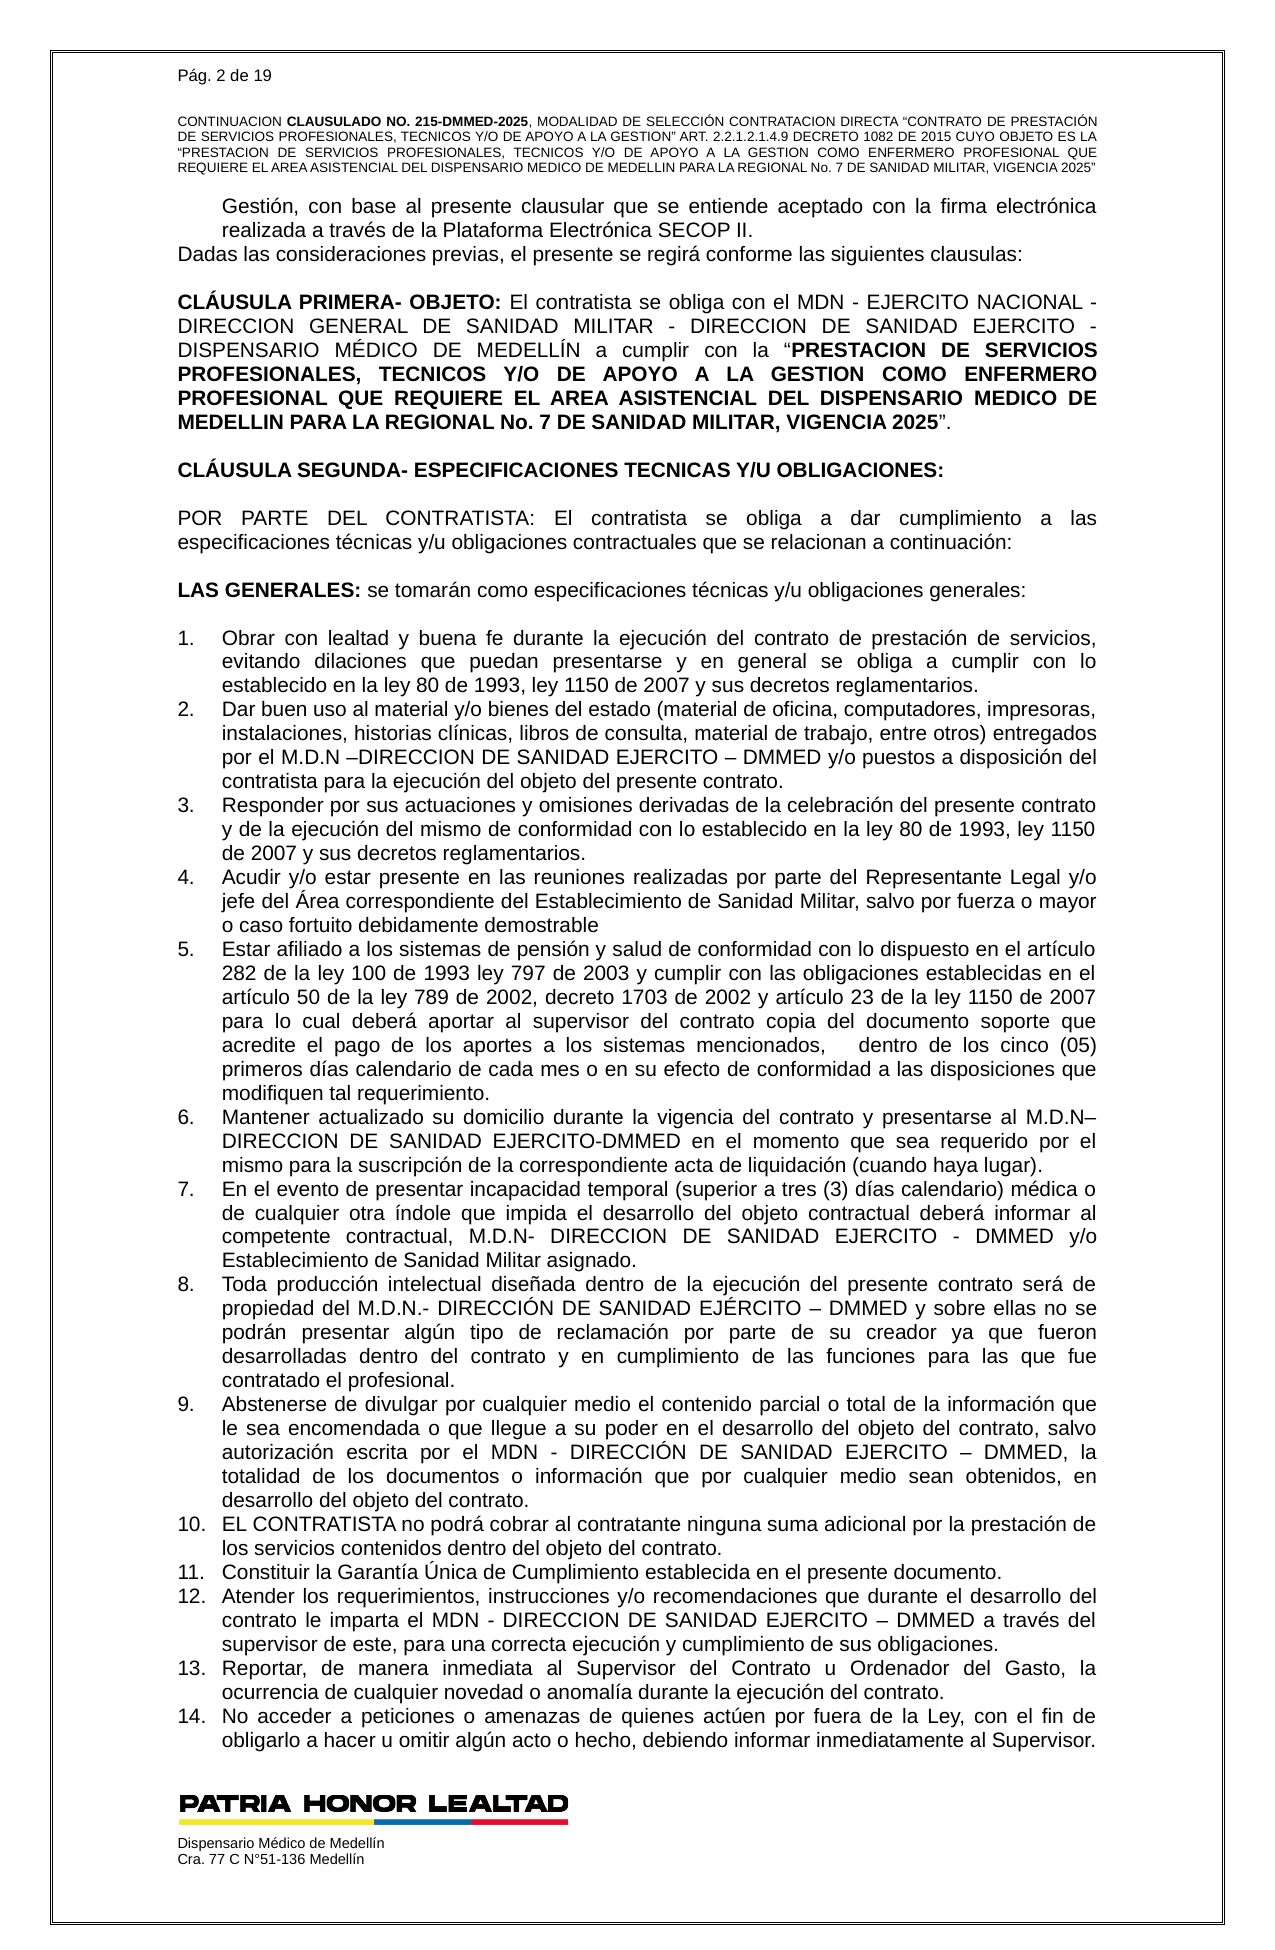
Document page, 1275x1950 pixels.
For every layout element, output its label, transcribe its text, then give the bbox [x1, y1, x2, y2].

text CLÁUSULA SEGUNDA- ESPECIFICACIONES TECNICAS Y/U OBLIGACIONES: [177, 458, 1098, 482]
list Estar afiliado a los sistemas de pensión y salud de conformidad con lo dispuesto en el artículo 282 de la ley 100 de 1993 ley 797 de 2003 y cumplir con las obligaciones establecidas en el artículo 50 de la ley 789 de 2002, decreto 1703 de 2002 y artículo 23 de la ley 1150 de 2007 para lo cual deberá aportar al supervisor del contrato copia del documento soporte que acredite el pago de los aportes a los sistemas mencionados, dentro de los cinco (05) primeros días calendario de cada mes o en su efecto de conformidad a las disposiciones que modifiquen tal requerimiento. [177, 937, 1098, 1104]
list Toda producción intelectual diseñada dentro de la ejecución del presente contrato será de propiedad del M.D.N.- DIRECCIÓN DE SANIDAD EJÉRCITO – DMMED y sobre ellas no se podrán presentar algún tipo de reclamación por parte de su creador ya que fueron desarrolladas dentro del contrato y en cumplimiento de las funciones para las que fue contratado el profesional. [177, 1272, 1098, 1392]
list En el evento de presentar incapacidad temporal (superior a tres (3) días calendario) médica o de cualquier otra índole que impida el desarrollo del objeto contractual deberá informar al competente contractual, M.D.N- DIRECCION DE SANIDAD EJERCITO - DMMED y/o Establecimiento de Sanidad Militar asignado. [177, 1176, 1098, 1272]
list Reportar, de manera inmediata al Supervisor del Contrato u Ordenador del Gasto, la ocurrencia de cualquier novedad o anomalía durante la ejecución del contrato. [177, 1656, 1098, 1703]
list Atender los requerimientos, instrucciones y/o recomendaciones que durante el desarrollo del contrato le imparta el MDN - DIRECCION DE SANIDAD EJERCITO – DMMED a través del supervisor de este, para una correcta ejecución y cumplimiento de sus obligaciones. [177, 1584, 1098, 1656]
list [177, 194, 1098, 242]
list Mantener actualizado su domicilio durante la vigencia del contrato y presentarse al M.D.N–DIRECCION DE SANIDAD EJERCITO-DMMED en el momento que sea requerido por el mismo para la suscripción de la correspondiente acta de liquidación (cuando haya lugar). [177, 1104, 1098, 1176]
list Obrar con lealtad y buena fe durante la ejecución del contrato de prestación de servicios, evitando dilaciones que puedan presentarse y en general se obliga a cumplir con lo establecido en la ley 80 de 1993, ley 1150 de 2007 y sus decretos reglamentarios. [177, 625, 1098, 697]
list Constituir la Garantía Única de Cumplimiento establecida en el presente documento. [177, 1560, 1098, 1584]
list Abstenerse de divulgar por cualquier medio el contenido parcial o total de la información que le sea encomendada o que llegue a su poder en el desarrollo del objeto del contrato, salvo autorización escrita por el MDN - DIRECCIÓN DE SANIDAD EJERCITO – DMMED, la totalidad de los documentos o información que por cualquier medio sean obtenidos, en desarrollo del objeto del contrato. [177, 1392, 1098, 1512]
list No acceder a peticiones o amenazas de quienes actúen por fuera de la Ley, con el fin de obligarlo a hacer u omitir algún acto o hecho, debiendo informar inmediatamente al Supervisor. [177, 1703, 1098, 1751]
list Responder por sus actuaciones y omisiones derivadas de la celebración del presente contrato y de la ejecución del mismo de conformidad con lo establecido en la ley 80 de 1993, ley 1150 de 2007 y sus decretos reglamentarios. [177, 793, 1098, 865]
picture [179, 1795, 569, 1825]
text Dadas las consideraciones previas, el presente se regirá conforme las siguientes clausulas: [177, 242, 1098, 266]
text CLÁUSULA PRIMERA- OBJETO: El contratista se obliga con el MDN - EJERCITO NACIONAL - DIRECCION GENERAL DE SANIDAD MILITAR - DIRECCION DE SANIDAD EJERCITO - DISPENSARIO MÉDICO DE MEDELLÍN a cumplir con la “PRESTACION DE SERVICIOS PROFESIONALES, TECNICOS Y/O DE APOYO A LA GESTION COMO ENFERMERO PROFESIONAL QUE REQUIERE EL AREA ASISTENCIAL DEL DISPENSARIO MEDICO DE MEDELLIN PARA LA REGIONAL No. 7 DE SANIDAD MILITAR, VIGENCIA 2025”. [177, 290, 1098, 434]
text LAS GENERALES: se tomarán como especificaciones técnicas y/u obligaciones generales: [177, 577, 1098, 601]
text POR PARTE DEL CONTRATISTA: El contratista se obliga a dar cumplimiento a las especificaciones técnicas y/u obligaciones contractuales que se relacionan a continuación: [177, 506, 1098, 553]
list Acudir y/o estar presente en las reuniones realizadas por parte del Representante Legal y/o jefe del Área correspondiente del Establecimiento de Sanidad Militar, salvo por fuerza o mayor o caso fortuito debidamente demostrable [177, 865, 1098, 937]
list Dar buen uso al material y/o bienes del estado (material de oficina, computadores, impresoras, instalaciones, historias clínicas, libros de consulta, material de trabajo, entre otros) entregados por el M.D.N –DIRECCION DE SANIDAD EJERCITO – DMMED y/o puestos a disposición del contratista para la ejecución del objeto del presente contrato. [177, 697, 1098, 793]
list EL CONTRATISTA no podrá cobrar al contratante ninguna suma adicional por la prestación de los servicios contenidos dentro del objeto del contrato. [177, 1512, 1098, 1560]
